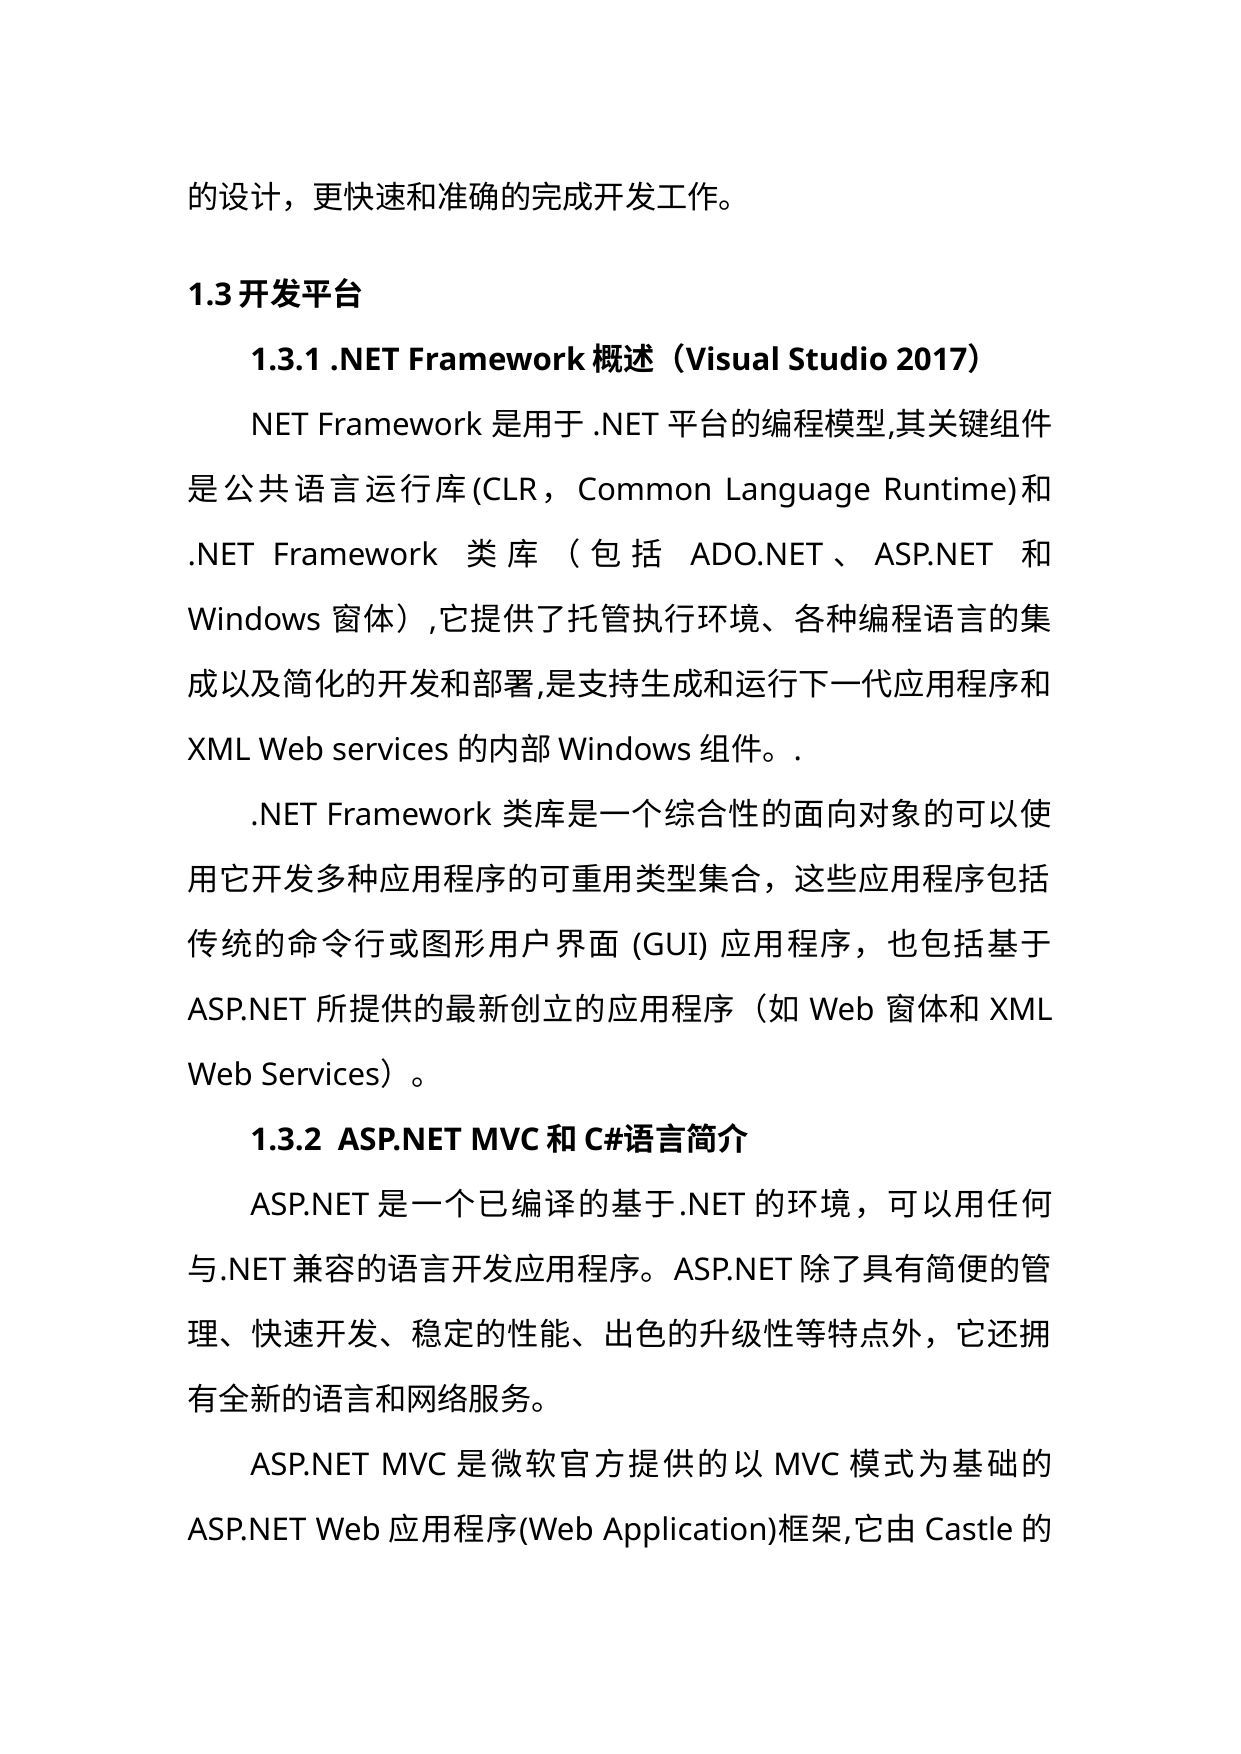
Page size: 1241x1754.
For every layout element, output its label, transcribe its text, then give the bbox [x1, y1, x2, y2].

text ASP.NET是一个已编译的基于.NET的环境，可以用任何与.NET兼容的语言开发应用程序。ASP.NET除了具有简便的管理、快速开发、稳定的性能、出色的升级性等特点外，它还拥有全新的语言和网络服务。 [187, 1169, 1053, 1429]
text 1.3开发平台 [187, 259, 1053, 324]
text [187, 1429, 1053, 1559]
text .NET Framework 类库是一个综合性的面向对象的可以使用它开发多种应用程序的可重用类型集合，这些应用程序包括传统的命令行或图形用户界面 (GUI) 应用程序，也包括基于 ASP.NET 所提供的最新创立的应用程序（如 Web 窗体和 XML Web Services）。 [187, 779, 1053, 1104]
text 1.3.2 ASP.NET MVC和C#语言简介 [187, 1104, 1053, 1169]
text 1.3.1 .NET Framework概述（Visual Studio 2017） [187, 324, 1053, 389]
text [187, 162, 1053, 227]
text NET Framework 是用于 .NET 平台的编程模型,其关键组件是公共语言运行库(CLR，Common Language Runtime)和 .NET Framework 类库（包括 ADO.NET、ASP.NET 和 Windows 窗体）,它提供了托管执行环境、各种编程语言的集成以及简化的开发和部署,是支持生成和运行下一代应用程序和 XML Web services 的内部 Windows 组件。. [187, 389, 1053, 779]
